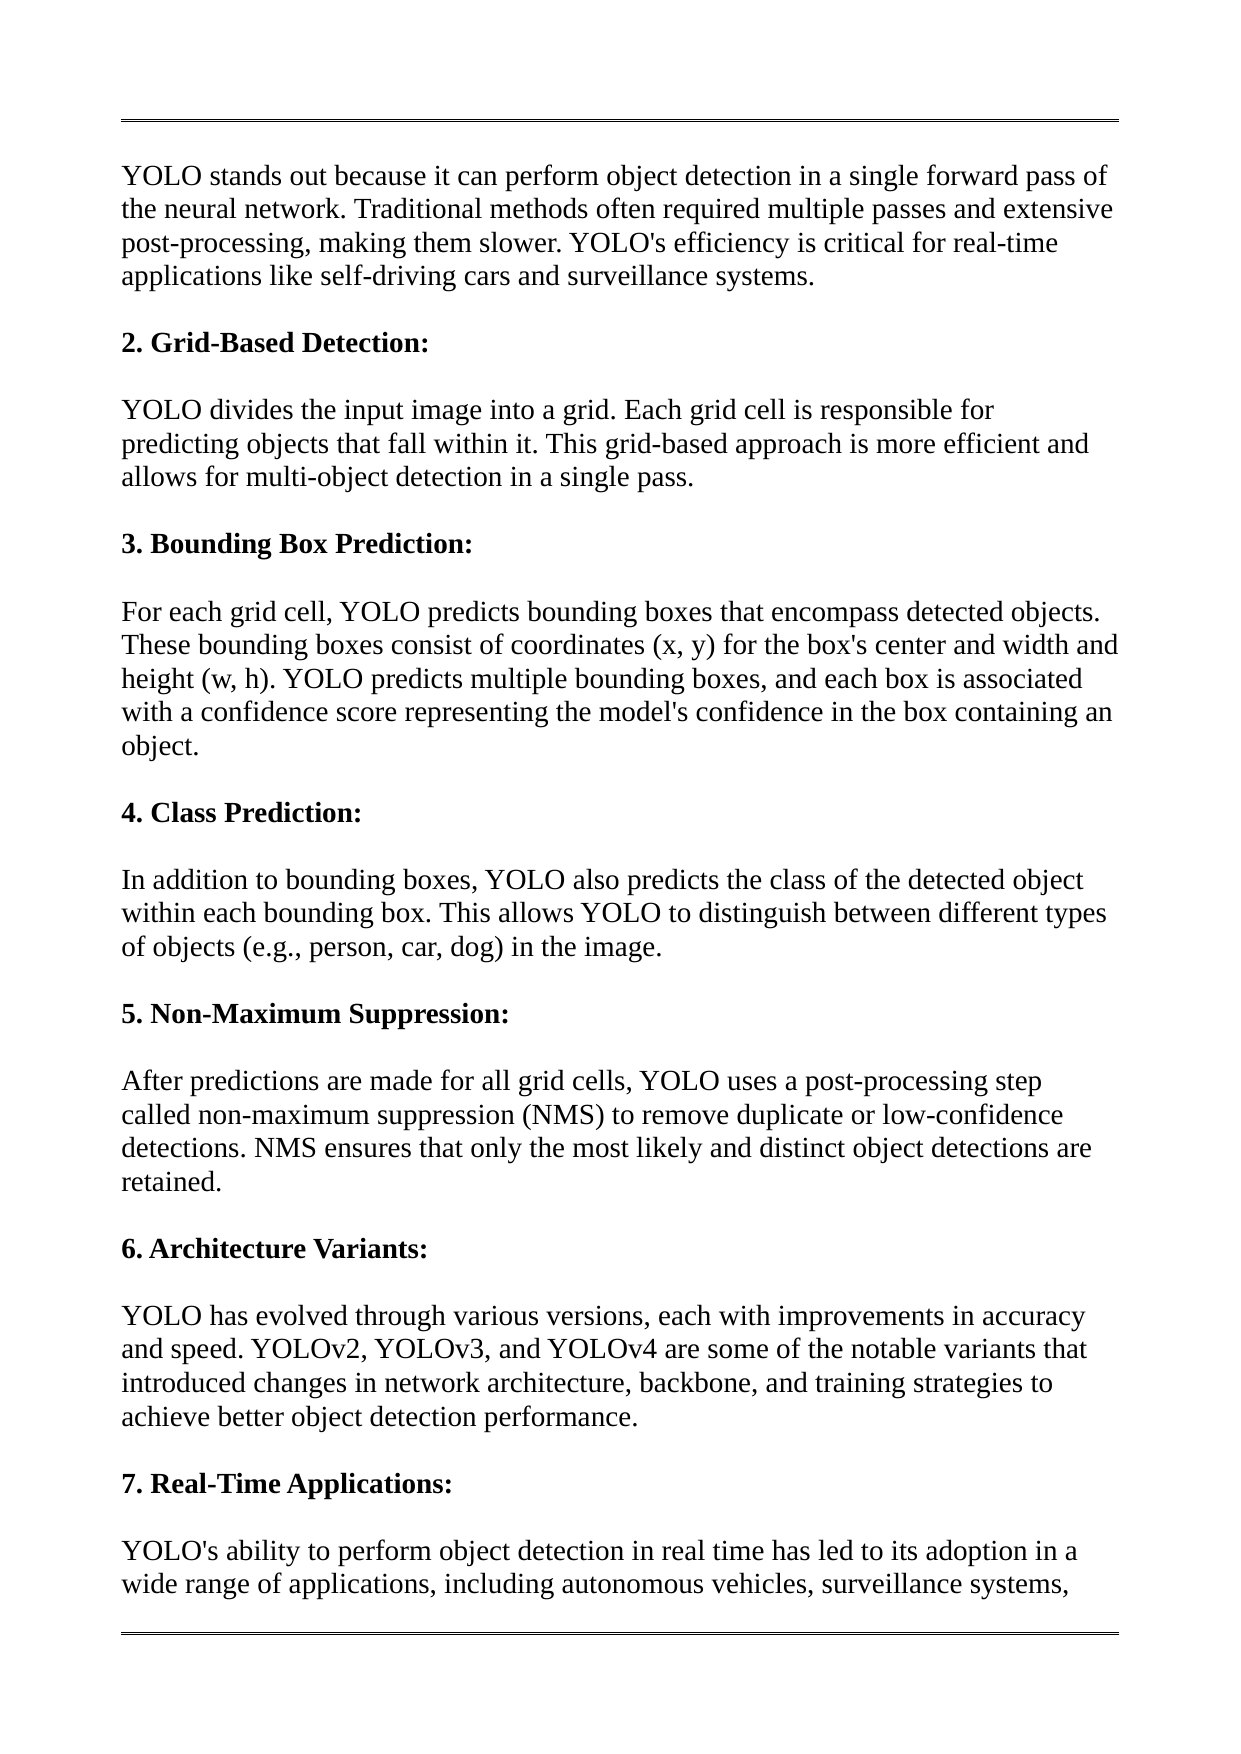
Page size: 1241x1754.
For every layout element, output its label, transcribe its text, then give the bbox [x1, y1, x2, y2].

text After predictions are made for all grid cells, YOLO uses a post-processing step called non-maximum suppression (NMS) to remove duplicate or low-confidence detections. NMS ensures that only the most likely and distinct object detections are retained. [121, 1063, 1119, 1197]
text YOLO stands out because it can perform object detection in a single forward pass of the neural network. Traditional methods often required multiple passes and extensive post-processing, making them slower. YOLO's efficiency is critical for real-time applications like self-driving cars and surveillance systems. [121, 158, 1119, 292]
text 7. Real-Time Applications: [121, 1466, 1119, 1499]
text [121, 1533, 1119, 1600]
text 4. Class Prediction: [121, 795, 1119, 828]
text 6. Architecture Variants: [121, 1231, 1119, 1264]
text YOLO divides the input image into a grid. Each grid cell is responsible for predicting objects that fall within it. This grid-based approach is more efficient and allows for multi-object detection in a single pass. [121, 392, 1119, 493]
text YOLO has evolved through various versions, each with improvements in accuracy and speed. YOLOv2, YOLOv3, and YOLOv4 are some of the notable variants that introduced changes in network architecture, backbone, and training strategies to achieve better object detection performance. [121, 1298, 1119, 1432]
text In addition to bounding boxes, YOLO also predicts the class of the detected object within each bounding box. This allows YOLO to distinguish between different types of objects (e.g., person, car, dog) in the image. [121, 862, 1119, 963]
text 2. Grid-Based Detection: [121, 325, 1119, 359]
text 5. Non-Maximum Suppression: [121, 996, 1119, 1030]
text For each grid cell, YOLO predicts bounding boxes that encompass detected objects. These bounding boxes consist of coordinates (x, y) for the box's center and width and height (w, h). YOLO predicts multiple bounding boxes, and each box is associated with a confidence score representing the model's confidence in the box containing an object. [121, 594, 1119, 761]
text 3. Bounding Box Prediction: [121, 527, 1119, 560]
